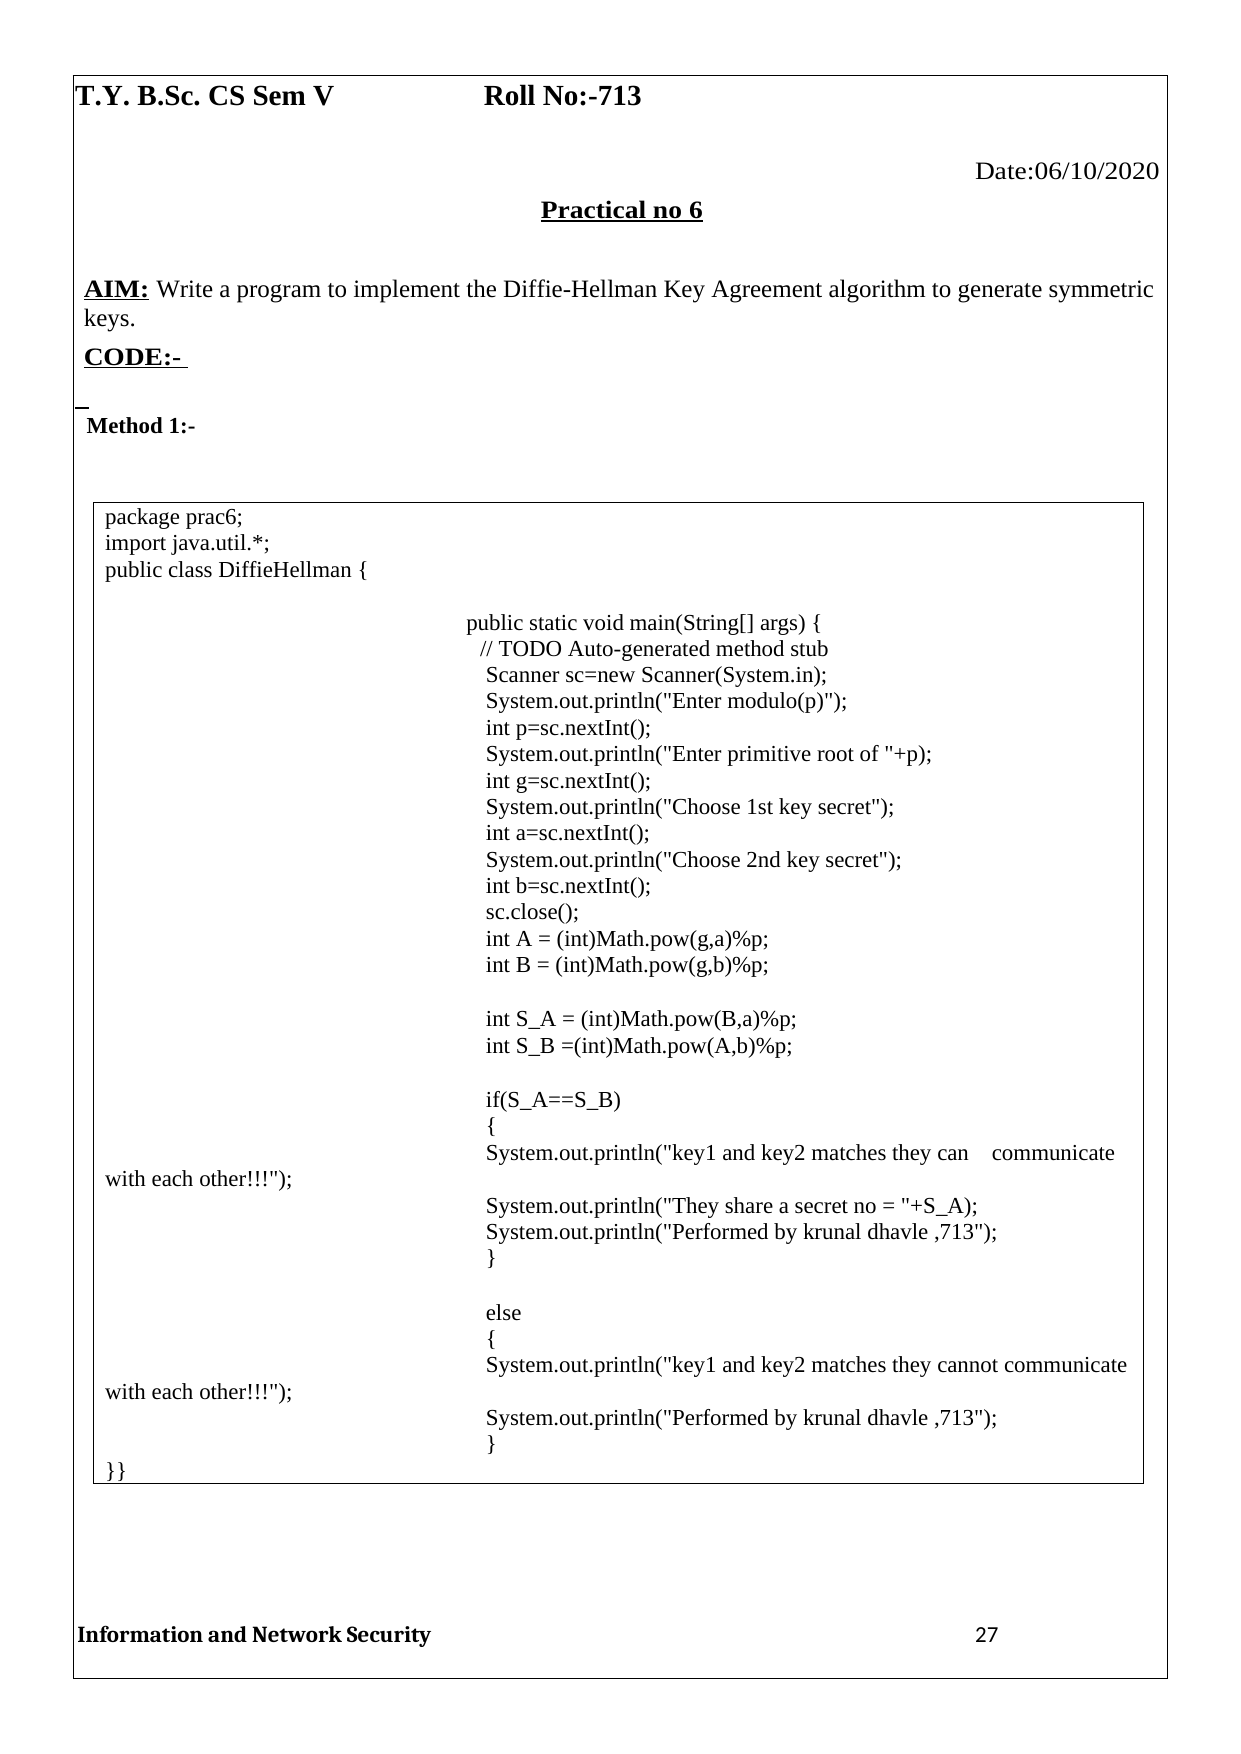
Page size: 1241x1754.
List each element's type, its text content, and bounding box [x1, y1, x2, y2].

text CODE:- [83, 342, 1159, 371]
text Practical no 6 [83, 195, 1159, 224]
text Method 1:- [75, 412, 1165, 438]
text Date:06/10/2020 [83, 156, 1159, 184]
text AIM: Write a program to implement the Diffie-Hellman Key Agreement algorithm to generate symmetric keys. [83, 274, 1159, 331]
table_header package prac6; import java.util.*; public class DiffieHellman { public static void main(String[] args) { // TODO Auto-generated method stub Scanner sc=new Scanner(System.in); System.out.println("Enter modulo(p)"); int p=sc.nextInt(); System.out.println("Enter primitive root of "+p); int g=sc.nextInt(); System.out.println("Choose 1st key secret"); int a=sc.nextInt(); System.out.println("Choose 2nd key secret"); int b=sc.nextInt(); sc.close(); int A = (int)Math.pow(g,a)%p; int B = (int)Math.pow(g,b)%p; int S_A = (int)Math.pow(B,a)%p; int S_B =(int)Math.pow(A,b)%p; if(S_A==S_B) { System.out.println("key1 and key2 matches they can communicate with each other!!!"); System.out.println("They share a secret no = "+S_A); System.out.println("Performed by krunal dhavle ,713"); } else { System.out.println("key1 and key2 matches they cannot communicate with each other!!!"); System.out.println("Performed by krunal dhavle ,713"); } }} [94, 503, 1143, 1483]
